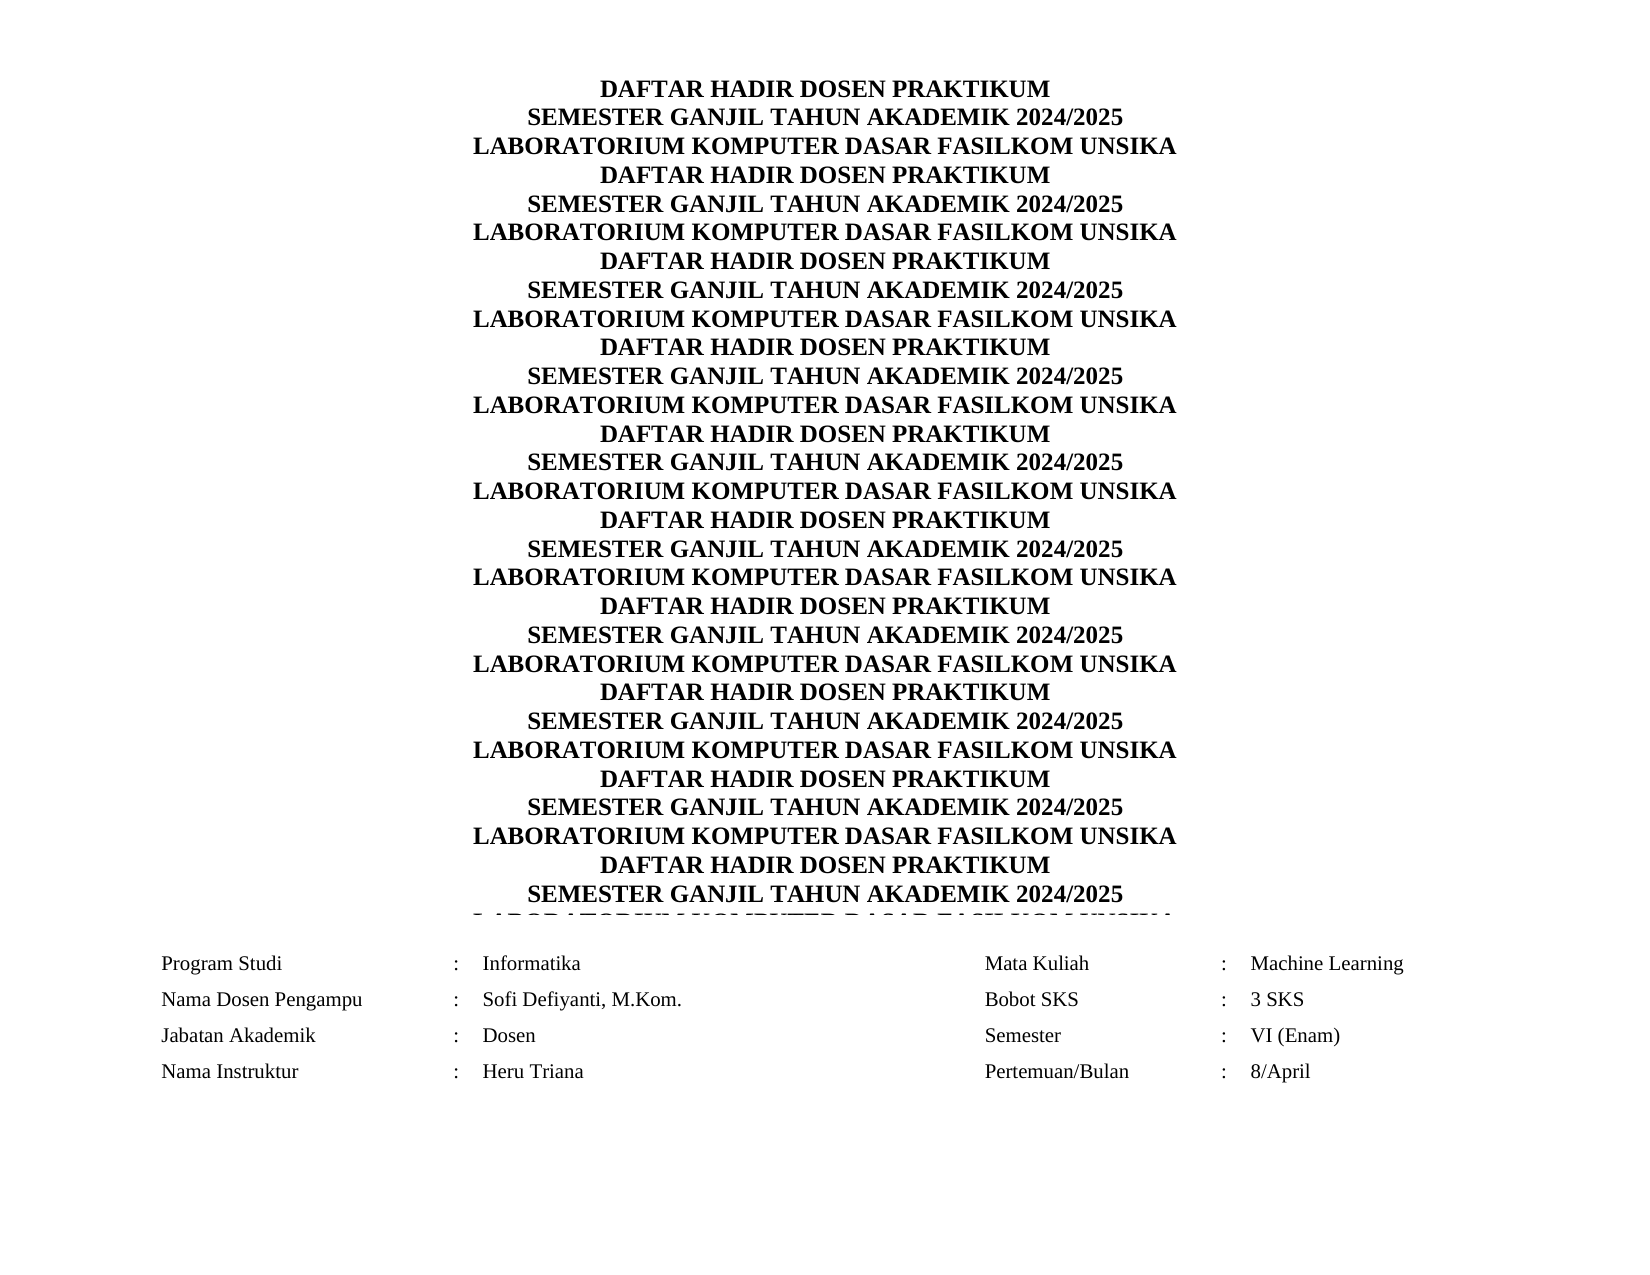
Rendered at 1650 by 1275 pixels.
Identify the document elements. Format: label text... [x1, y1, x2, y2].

table_header Machine Learning [1239, 945, 1519, 981]
table_header Mata Kuliah [973, 945, 1209, 981]
table_cell Nama Dosen Pengampu [150, 981, 442, 1017]
table_cell : [442, 1053, 471, 1089]
table_cell : [1210, 981, 1239, 1017]
table_cell Semester [973, 1017, 1209, 1053]
table_cell 8/April [1239, 1053, 1519, 1089]
table_cell : [442, 1017, 471, 1053]
table_cell Nama Instruktur [150, 1053, 442, 1089]
table_cell Jabatan Akademik [150, 1017, 442, 1053]
table_header Informatika [471, 945, 973, 981]
table_header : [1210, 945, 1239, 981]
table_cell Bobot SKS [973, 981, 1209, 1017]
table_header : [442, 945, 471, 981]
table_cell : [1210, 1017, 1239, 1053]
table_cell 3 SKS [1239, 981, 1519, 1017]
table_cell Heru Triana [471, 1053, 973, 1089]
table_cell Sofi Defiyanti, M.Kom. [471, 981, 973, 1017]
table_header Program Studi [150, 945, 442, 981]
table_cell Pertemuan/Bulan [973, 1053, 1209, 1089]
table_cell VI (Enam) [1239, 1017, 1519, 1053]
table_cell : [442, 981, 471, 1017]
table_cell : [1210, 1053, 1239, 1089]
table_cell Dosen [471, 1017, 973, 1053]
